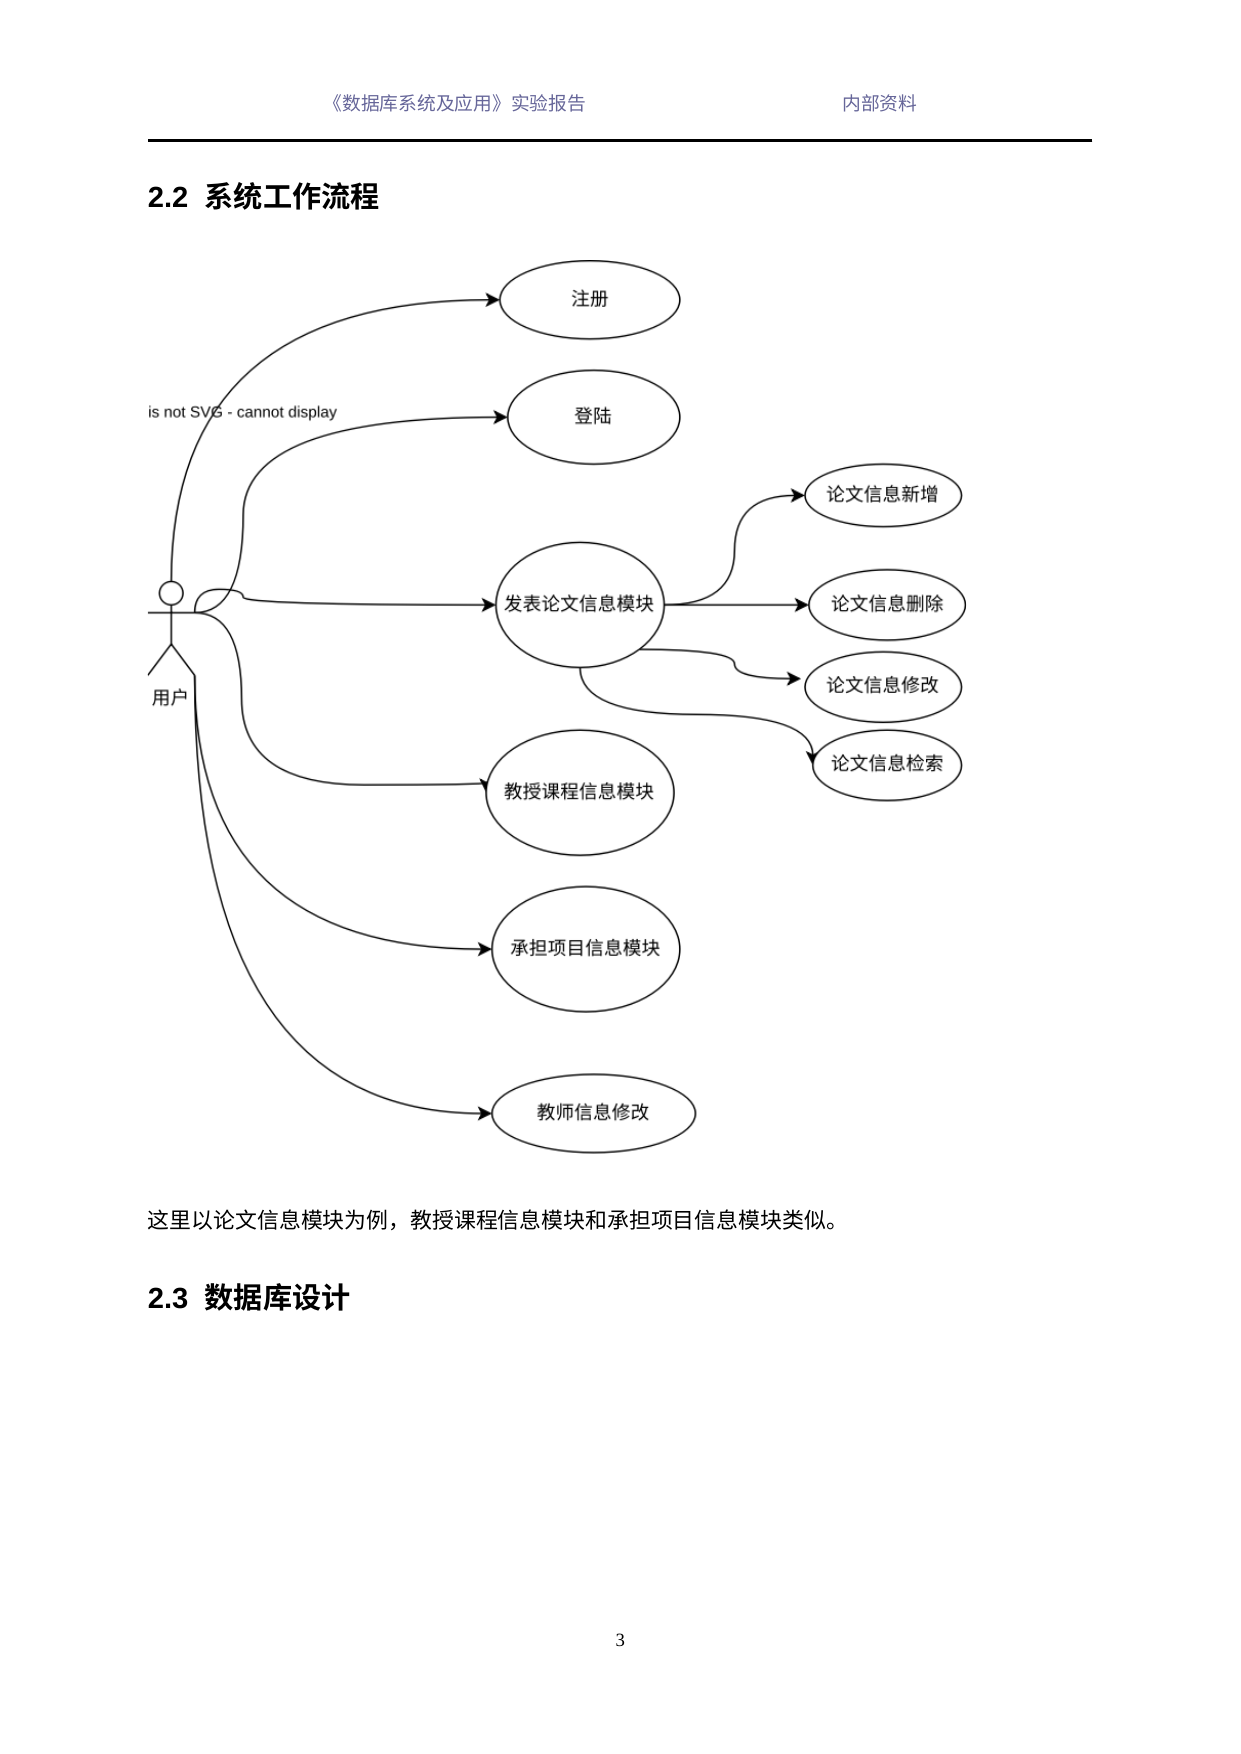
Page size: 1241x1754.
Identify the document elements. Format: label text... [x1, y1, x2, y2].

picture [147, 260, 967, 1155]
subtitle 2.3 数据库设计 [148, 1263, 1092, 1328]
subtitle 2.2 系统工作流程 [148, 162, 1092, 227]
subtitle 这里以论文信息模块为例，教授课程信息模块和承担项目信息模块类似。 [148, 1202, 1092, 1235]
